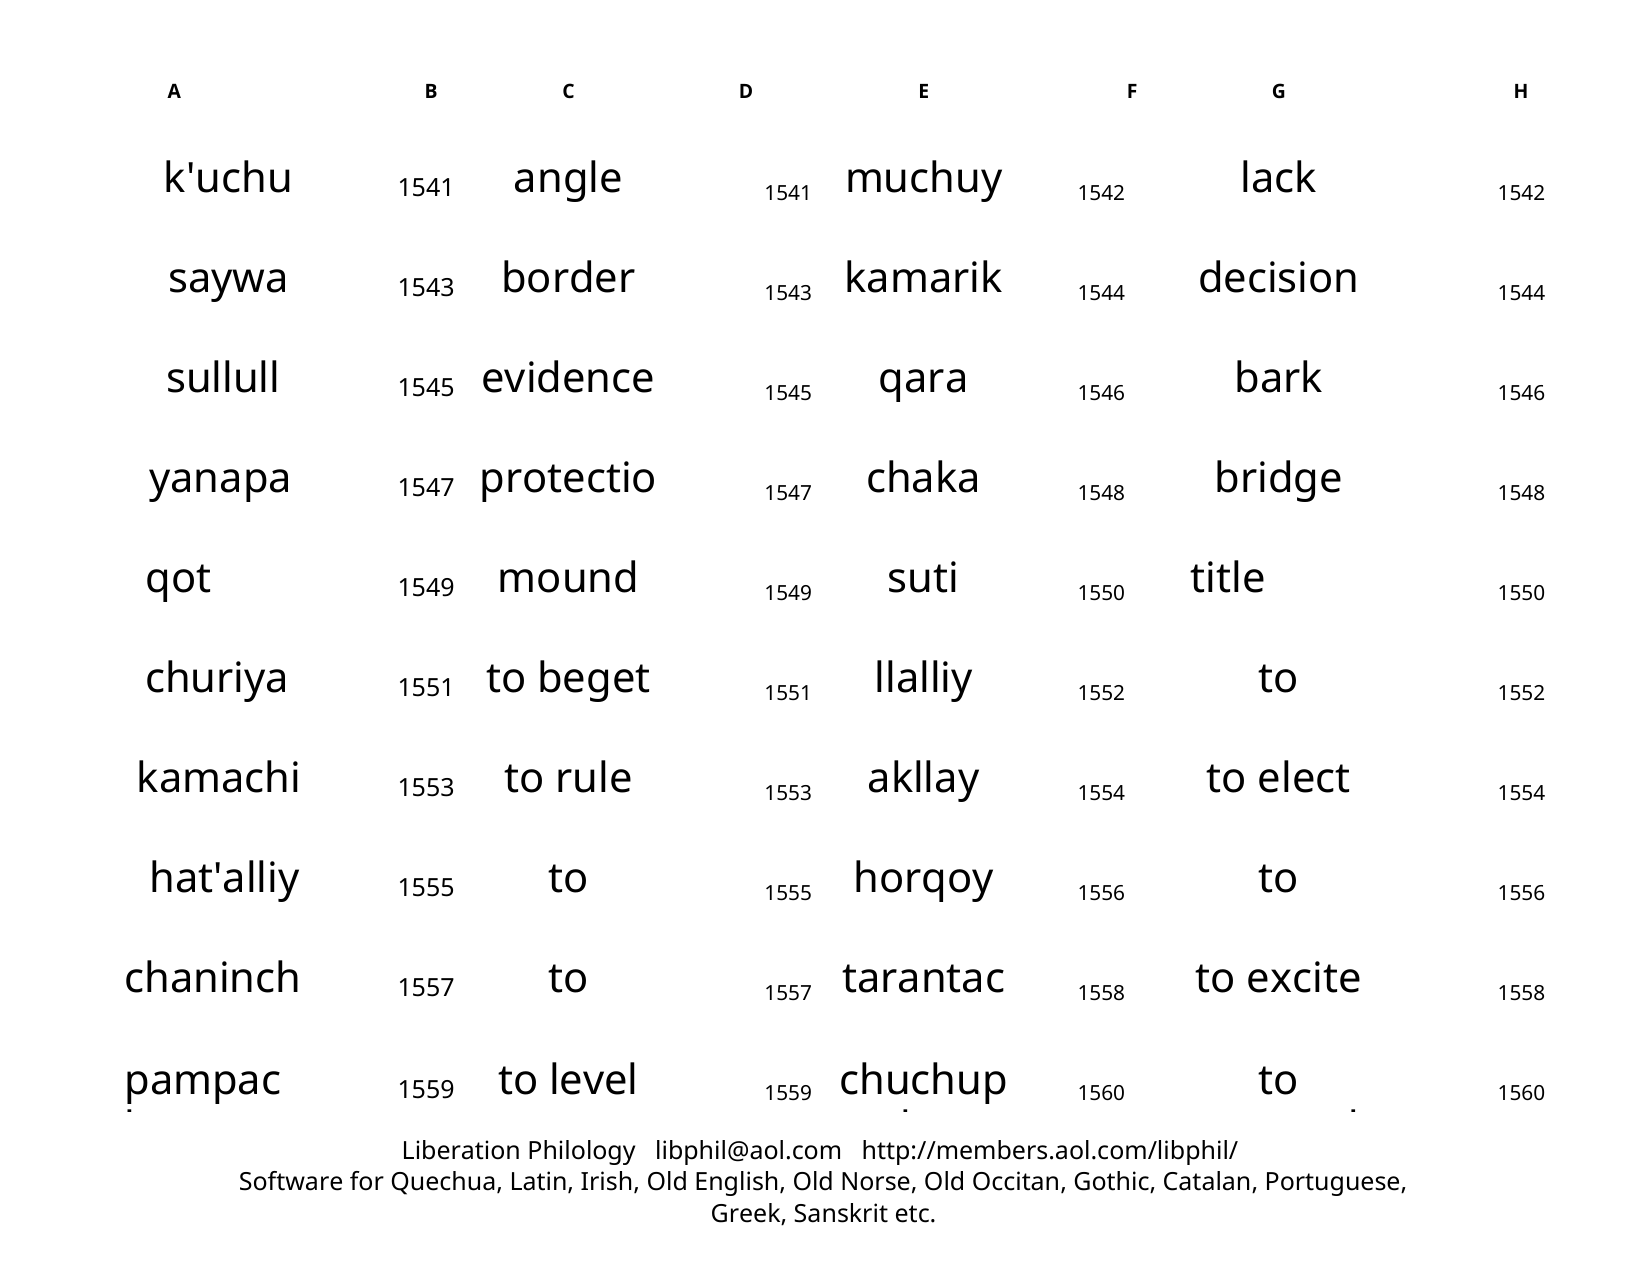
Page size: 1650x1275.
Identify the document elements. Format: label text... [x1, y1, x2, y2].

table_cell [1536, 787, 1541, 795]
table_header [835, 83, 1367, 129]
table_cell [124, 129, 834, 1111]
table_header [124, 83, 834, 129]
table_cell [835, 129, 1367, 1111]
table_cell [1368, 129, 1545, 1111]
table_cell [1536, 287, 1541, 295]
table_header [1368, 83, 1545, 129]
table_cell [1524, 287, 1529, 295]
text Liberation Philology libphil@aol.com http://members.aol.com/libphil/ Software for Quechua, Latin, Irish, Old English, Old Norse, Old Occitan, Gothic, Catalan, Portuguese, Greek, Sanskrit etc. [210, 1134, 1436, 1228]
